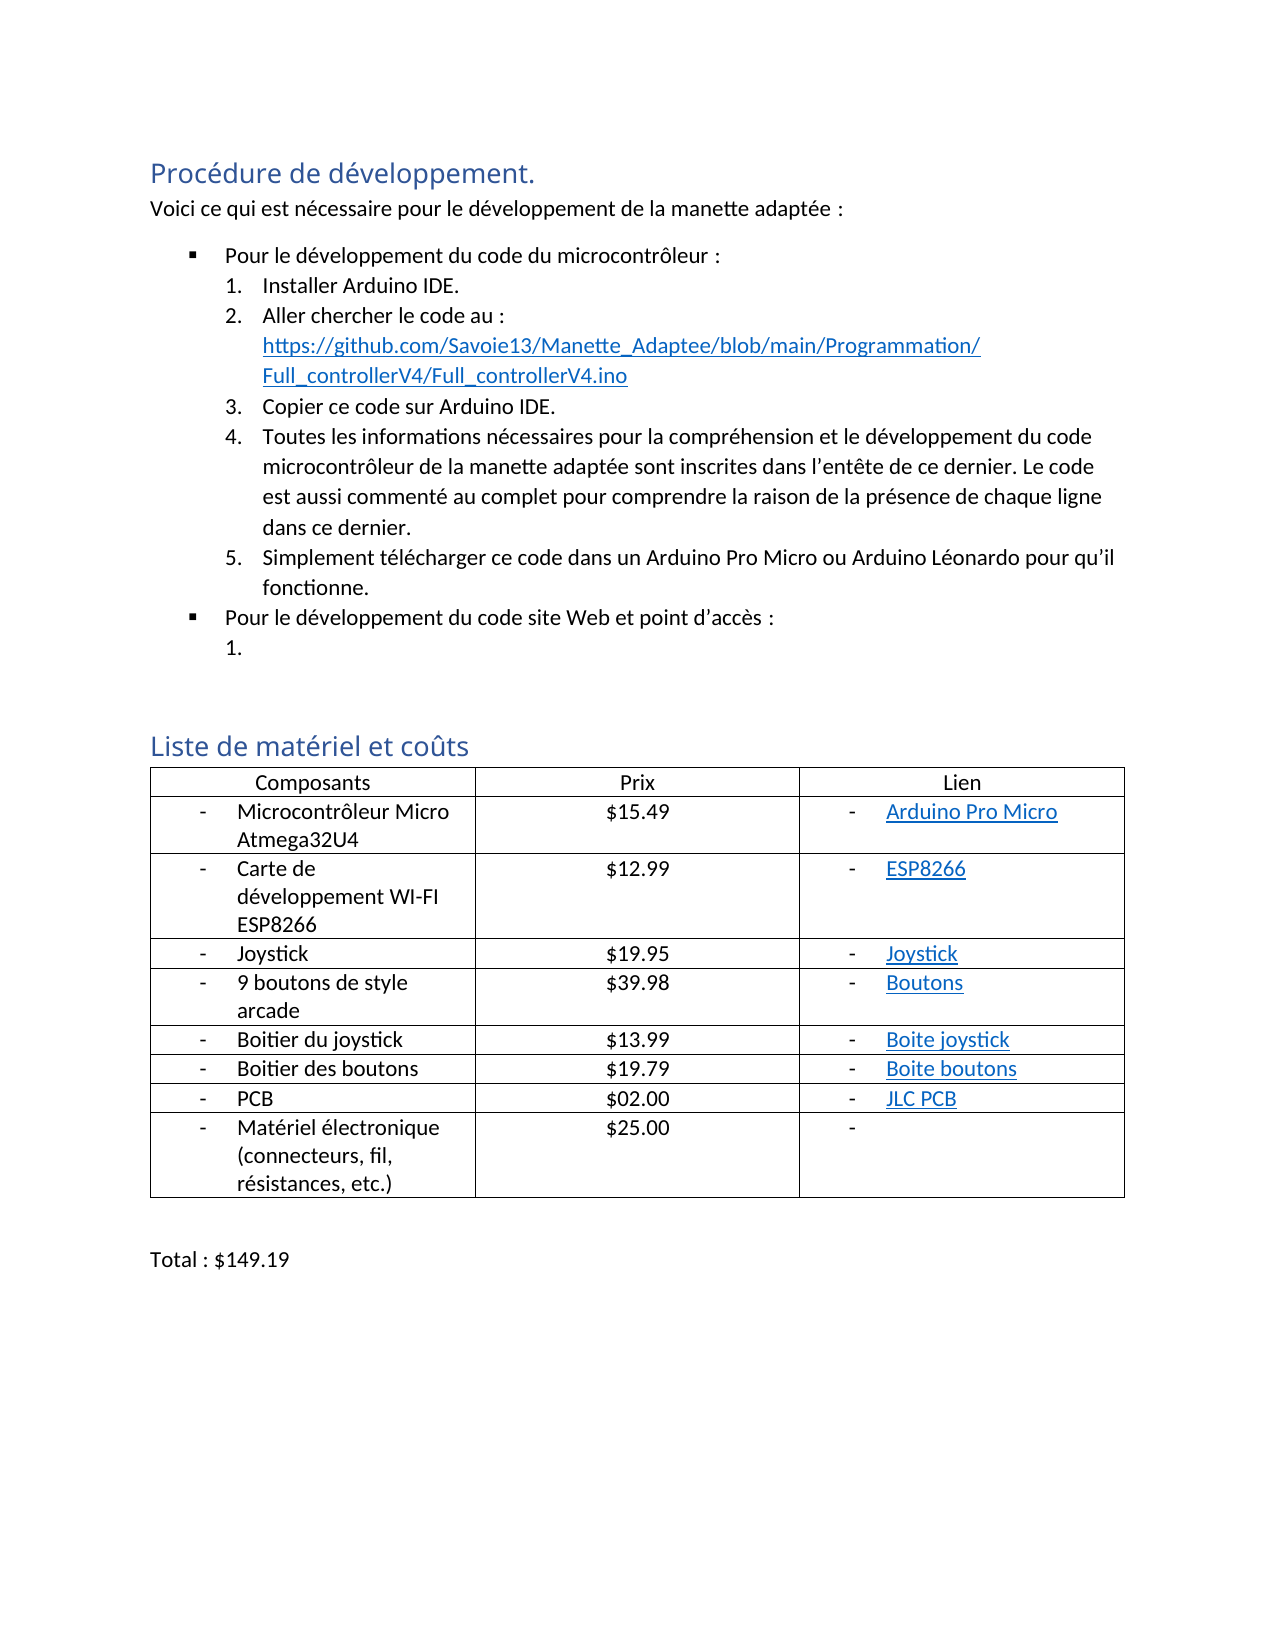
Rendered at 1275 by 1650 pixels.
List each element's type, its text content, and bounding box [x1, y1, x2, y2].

list Copier ce code sur Arduino IDE. [225, 392, 1125, 420]
table_header Prix [476, 768, 799, 796]
table_cell Boitier du joystick [151, 1026, 475, 1053]
table_cell $19.79 [476, 1055, 799, 1083]
subtitle Liste de matériel et coûts [150, 727, 1125, 764]
table_cell $13.99 [476, 1026, 799, 1053]
table_cell Microcontrôleur Micro Atmega32U4 [151, 797, 475, 853]
table_cell [800, 1113, 1124, 1197]
table_cell Joystick [151, 939, 475, 967]
subtitle Procédure de développement. [150, 154, 1125, 191]
list Pour le développement du code site Web et point d’accès : [187, 603, 1125, 631]
text Total : $149.19 [150, 1245, 1125, 1273]
list Aller chercher le code au : https://github.com/Savoie13/Manette_Adaptee/blob/main/Programmation/Full_controllerV4/Full_controllerV4.ino [225, 301, 1125, 390]
table_cell PCB [151, 1084, 475, 1112]
list Simplement télécharger ce code dans un Arduino Pro Micro ou Arduino Léonardo pour qu’il fonctionne. [225, 543, 1125, 601]
table_cell Carte de développement WI-FI ESP8266 [151, 854, 475, 938]
list Installer Arduino IDE. [225, 271, 1125, 299]
table_cell Boite joystick [800, 1026, 1124, 1053]
table_cell $25.00 [476, 1113, 799, 1197]
table_cell Boite boutons [800, 1055, 1124, 1083]
table_cell Boitier des boutons [151, 1055, 475, 1083]
table_cell JLC PCB [800, 1084, 1124, 1112]
table_cell $12.99 [476, 854, 799, 938]
table_cell 9 boutons de style arcade [151, 969, 475, 1024]
list Pour le développement du code du microcontrôleur : [187, 241, 1125, 269]
list Toutes les informations nécessaires pour la compréhension et le développement du code microcontrôleur de la manette adaptée sont inscrites dans l’entête de ce dernier. Le code est aussi commenté au complet pour comprendre la raison de la présence de chaque ligne dans ce dernier. [225, 422, 1125, 541]
table_cell ESP8266 [800, 854, 1124, 938]
table_header Composants [151, 768, 475, 796]
table_header Lien [800, 768, 1124, 796]
text Voici ce qui est nécessaire pour le développement de la manette adaptée : [150, 194, 1125, 222]
table_cell Joystick [800, 939, 1124, 967]
table_cell $19.95 [476, 939, 799, 967]
table_cell Boutons [800, 969, 1124, 1024]
table_cell Arduino Pro Micro [800, 797, 1124, 853]
table_cell $15.49 [476, 797, 799, 853]
table_cell Matériel électronique (connecteurs, fil, résistances, etc.) [151, 1113, 475, 1197]
table_cell $39.98 [476, 969, 799, 1024]
table_cell $02.00 [476, 1084, 799, 1112]
